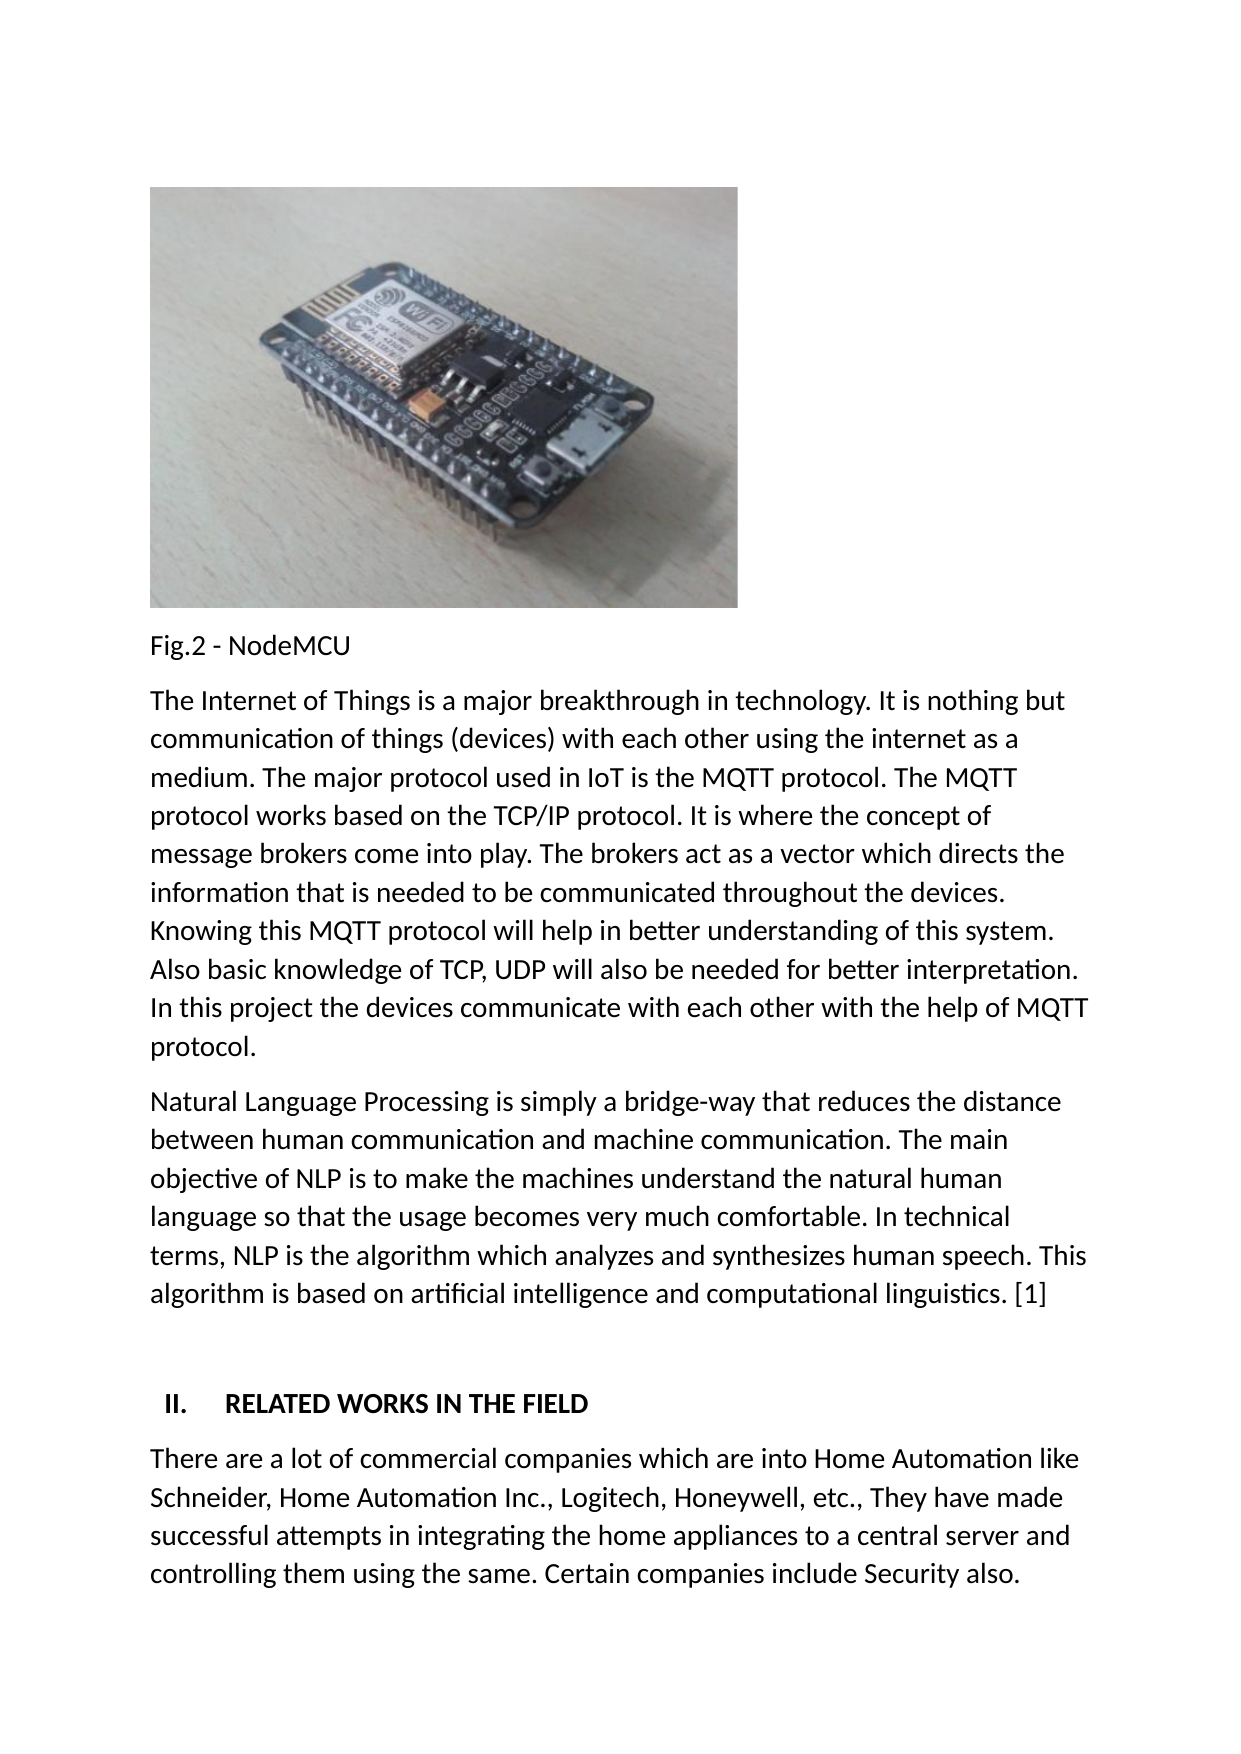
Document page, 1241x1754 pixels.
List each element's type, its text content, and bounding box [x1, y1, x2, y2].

text Fig.2 - NodeMCU [150, 627, 1090, 662]
picture [150, 187, 738, 608]
text The Internet of Things is a major breakthrough in technology. It is nothing but communication of things (devices) with each other using the internet as a medium. The major protocol used in IoT is the MQTT protocol. The MQTT protocol works based on the TCP/IP protocol. It is where the concept of message brokers come into play. The brokers act as a vector which directs the information that is needed to be communicated throughout the devices. Knowing this MQTT protocol will help in better understanding of this system. Also basic knowledge of TCP, UDP will also be needed for better interpretation. In this project the devices communicate with each other with the help of MQTT protocol. [150, 682, 1090, 1063]
text There are a lot of commercial companies which are into Home Automation like Schneider, Home Automation Inc., Logitech, Honeywell, etc., They have made successful attempts in integrating the home appliances to a central server and controlling them using the same. Certain companies include Security also. [150, 1440, 1090, 1591]
list RELATED WORKS IN THE FIELD [187, 1385, 1090, 1421]
text Natural Language Processing is simply a bridge-way that reduces the distance between human communication and machine communication. The main objective of NLP is to make the machines understand the natural human language so that the usage becomes very much comfortable. In technical terms, NLP is the algorithm which analyzes and synthesizes human speech. This algorithm is based on artificial intelligence and computational linguistics. [1] [150, 1083, 1090, 1311]
